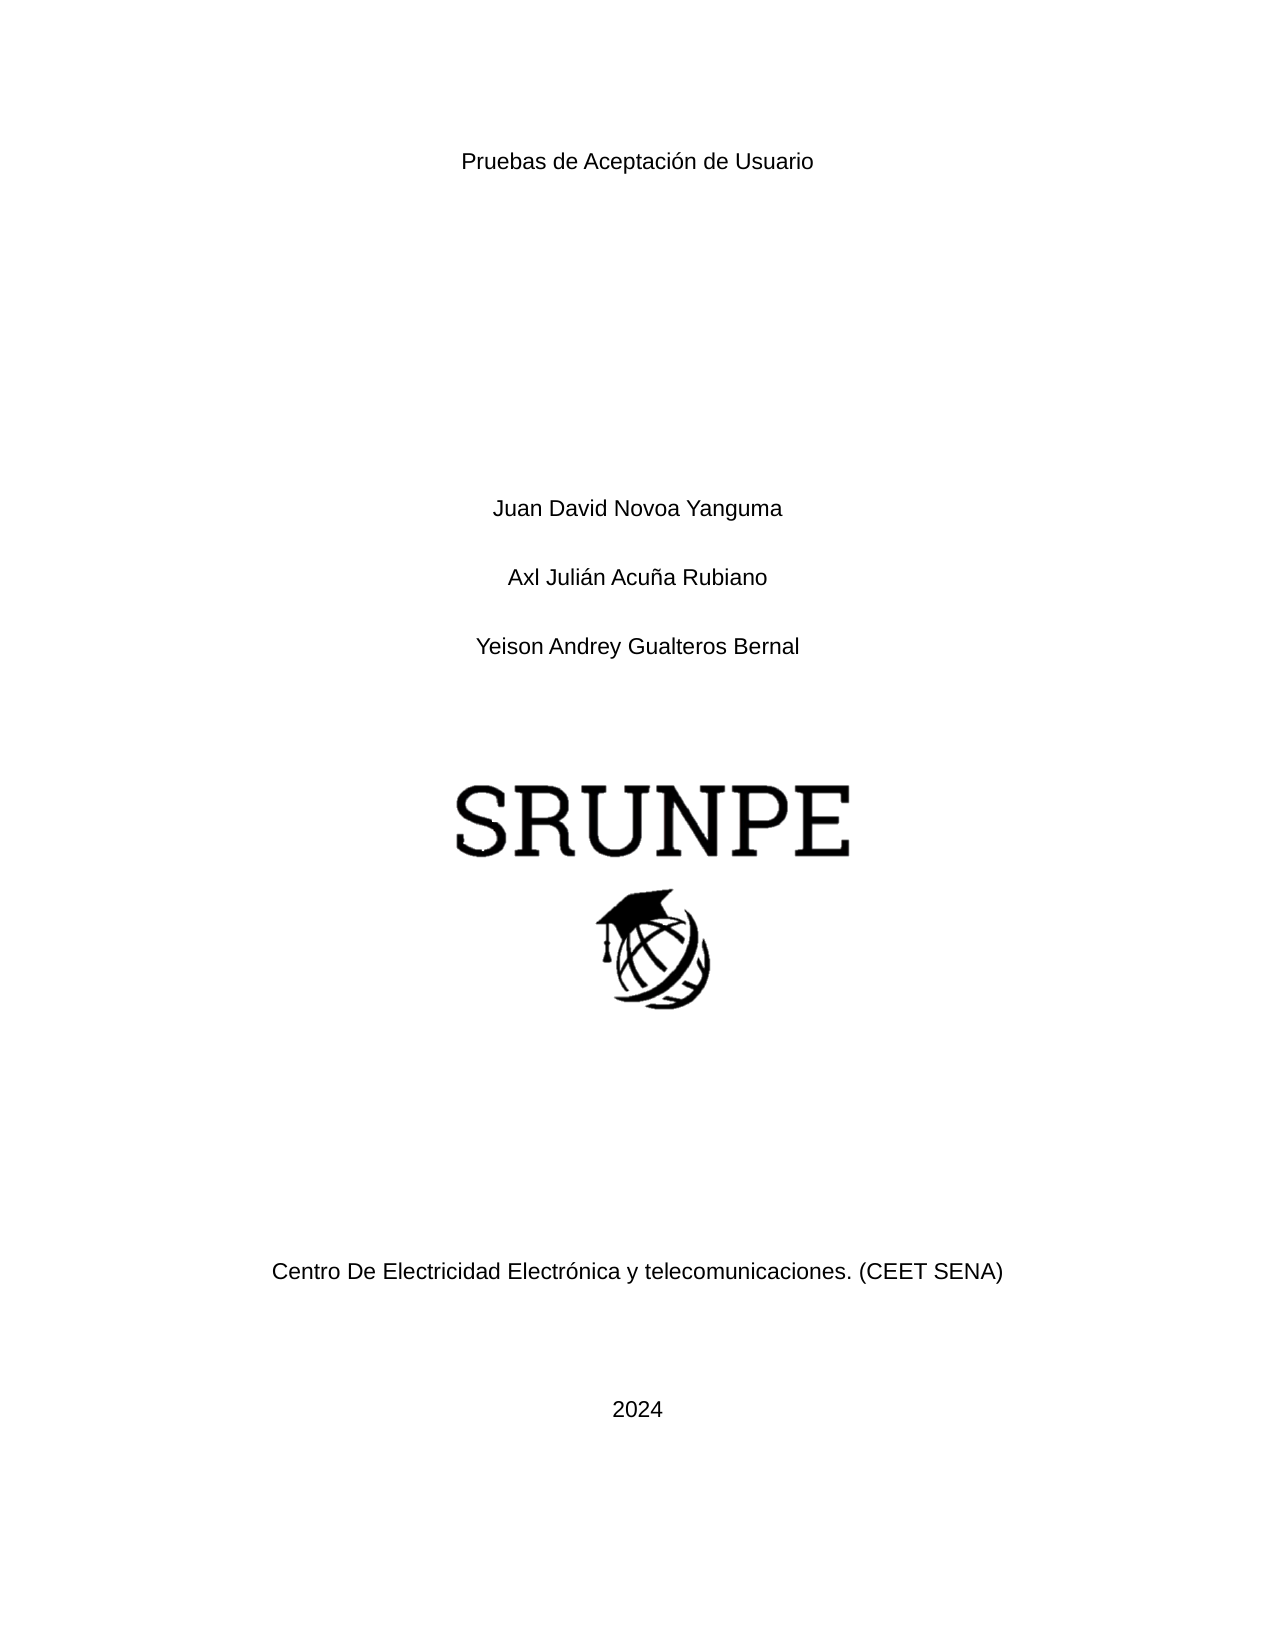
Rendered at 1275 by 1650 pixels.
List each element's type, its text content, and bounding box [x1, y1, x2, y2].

text 2024 [177, 1396, 1098, 1423]
text Yeison Andrey Gualteros Bernal [177, 633, 1098, 659]
text Pruebas de Aceptación de Usuario [177, 148, 1098, 174]
picture [378, 721, 925, 1044]
text Centro De Electricidad Electrónica y telecomunicaciones. (CEET SENA) [177, 1258, 1098, 1284]
text Axl Julián Acuña Rubiano [177, 564, 1098, 590]
text Juan David Novoa Yanguma [177, 494, 1098, 521]
